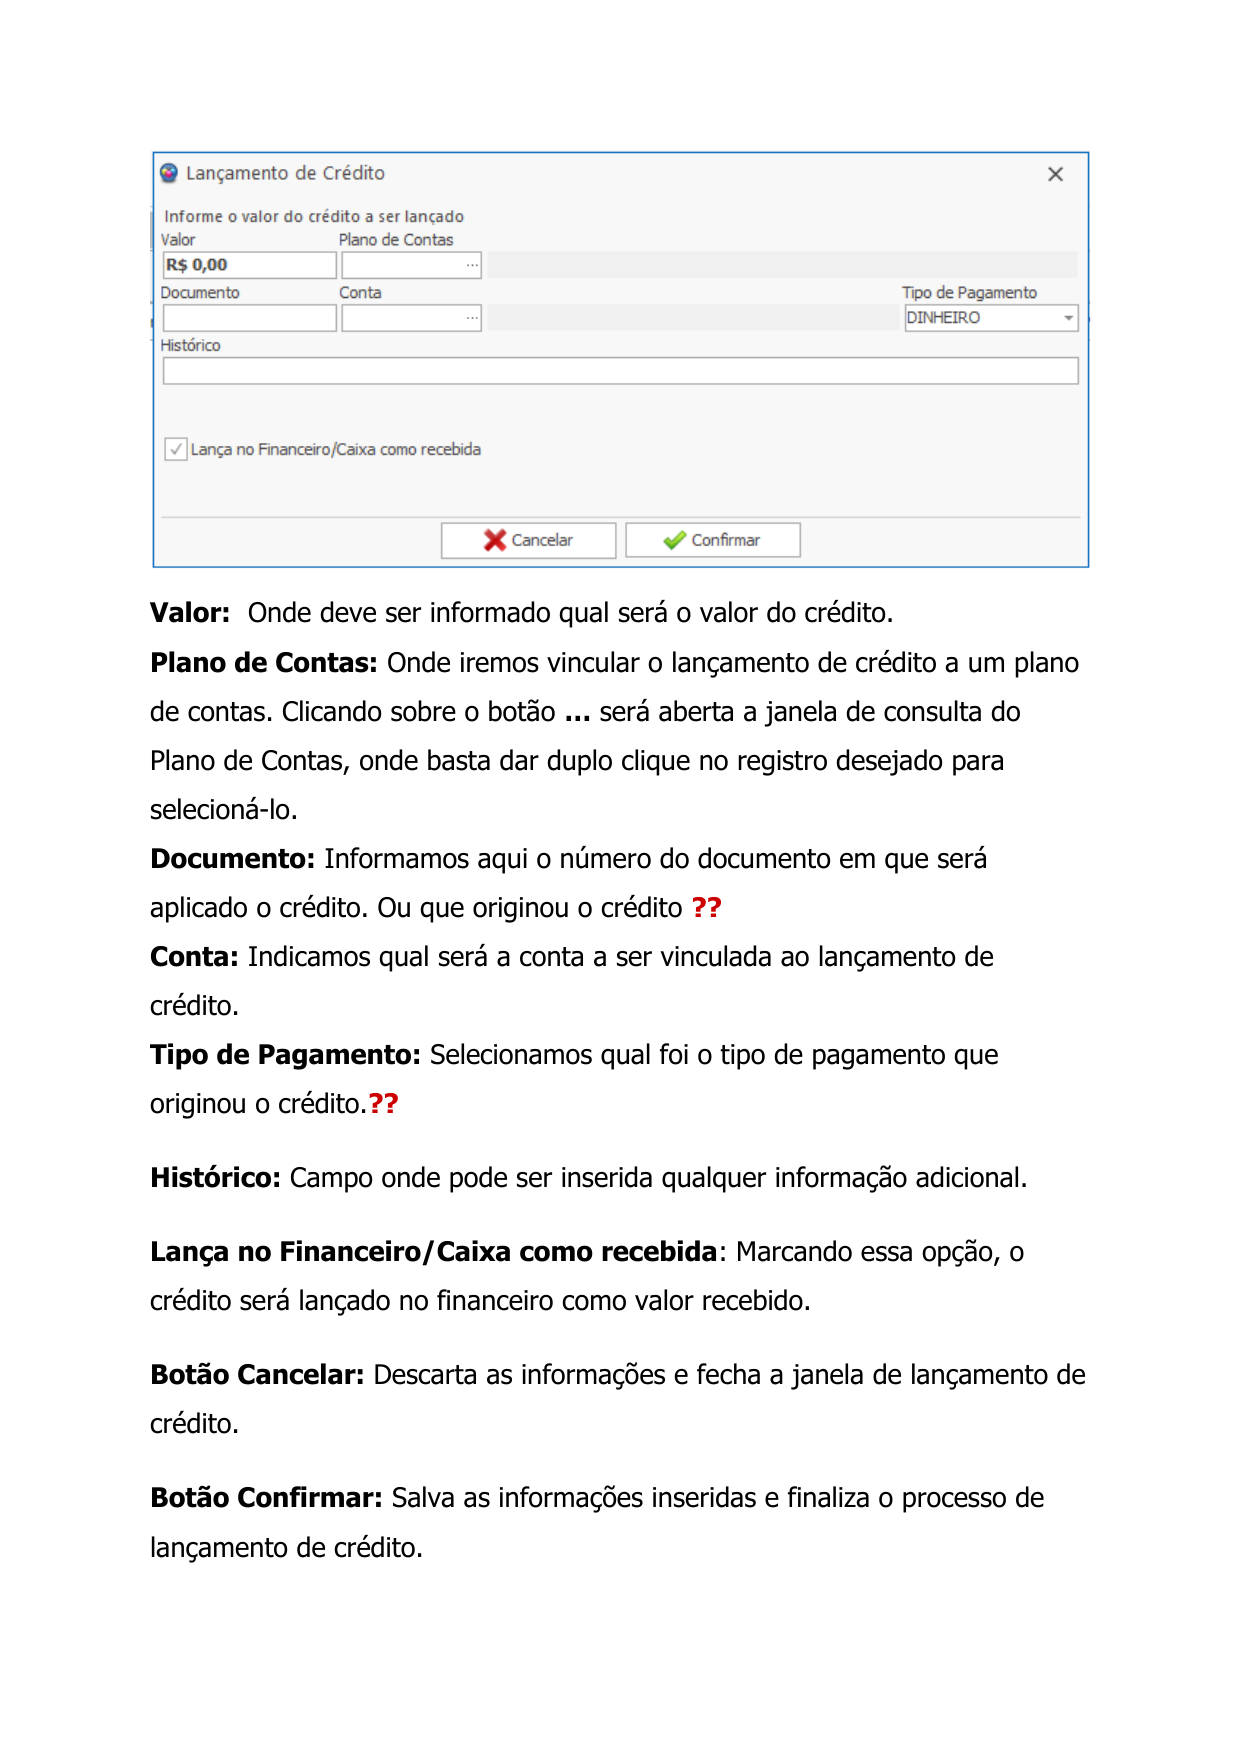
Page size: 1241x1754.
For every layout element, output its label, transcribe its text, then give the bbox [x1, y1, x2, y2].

text Valor: Onde deve ser informado qual será o valor do crédito. Plano de Contas: Onde iremos vincular o lançamento de crédito a um plano de contas. Clicando sobre o botão … será aberta a janela de consulta do Plano de Contas, onde basta dar duplo clique no registro desejado para selecioná-lo. Documento: Informamos aqui o número do documento em que será aplicado o crédito. Ou que originou o crédito ?? Conta: Indicamos qual será a conta a ser vinculada ao lançamento de crédito. Tipo de Pagamento: Selecionamos qual foi o tipo de pagamento que originou o crédito.?? [150, 596, 1090, 1119]
picture [150, 150, 1091, 571]
text Lança no Financeiro/Caixa como recebida: Marcando essa opção, o crédito será lançado no financeiro como valor recebido. [150, 1234, 1090, 1316]
text Botão Confirmar: Salva as informações inseridas e finaliza o processo de lançamento de crédito. [150, 1481, 1090, 1563]
text Histórico: Campo onde pode ser inserida qualquer informação adicional. [150, 1161, 1090, 1193]
text Botão Cancelar: Descarta as informações e fecha a janela de lançamento de crédito. [150, 1358, 1090, 1439]
